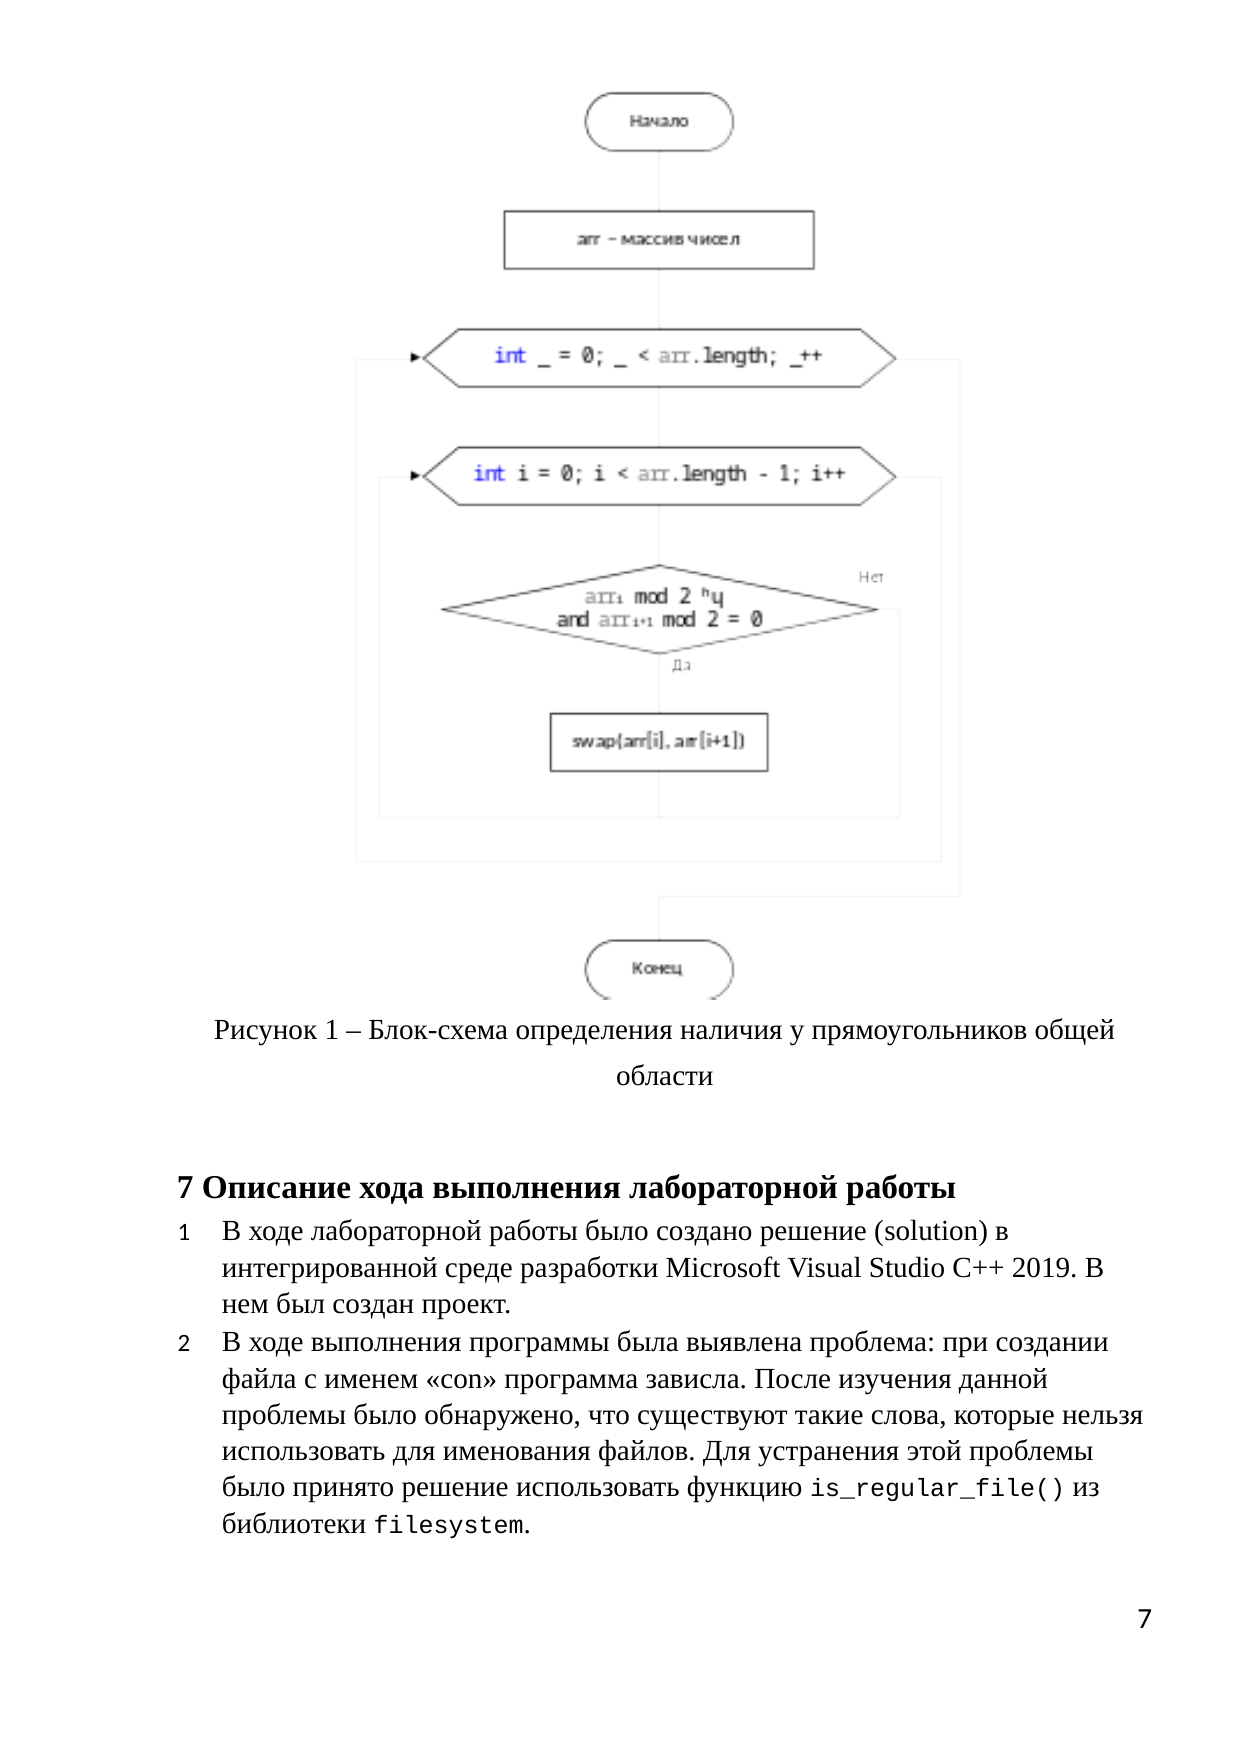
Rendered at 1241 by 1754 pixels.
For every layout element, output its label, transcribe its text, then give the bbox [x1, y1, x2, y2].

subtitle 7 Описание хода выполнения лабораторной работы [177, 1167, 1152, 1205]
text области [177, 1058, 1152, 1092]
list В ходе выполнения программы была выявлена проблема: при создании файла с именем «con» программа зависла. После изучения данной проблемы было обнаружено, что существуют такие слова, которые нельзя использовать для именования файлов. Для устранения этой проблемы было принято решение использовать функцию is_regular_file() из библиотеки filesystem. [177, 1324, 1152, 1541]
list В ходе лабораторной работы было создано решение (solution) в интегрированной среде разработки Microsoft Visual Studio C++ 2019. В нем был создан проект. [177, 1213, 1152, 1319]
text Рисунок 1 – Блок-схема определения наличия у прямоугольников общей [177, 1012, 1152, 1046]
